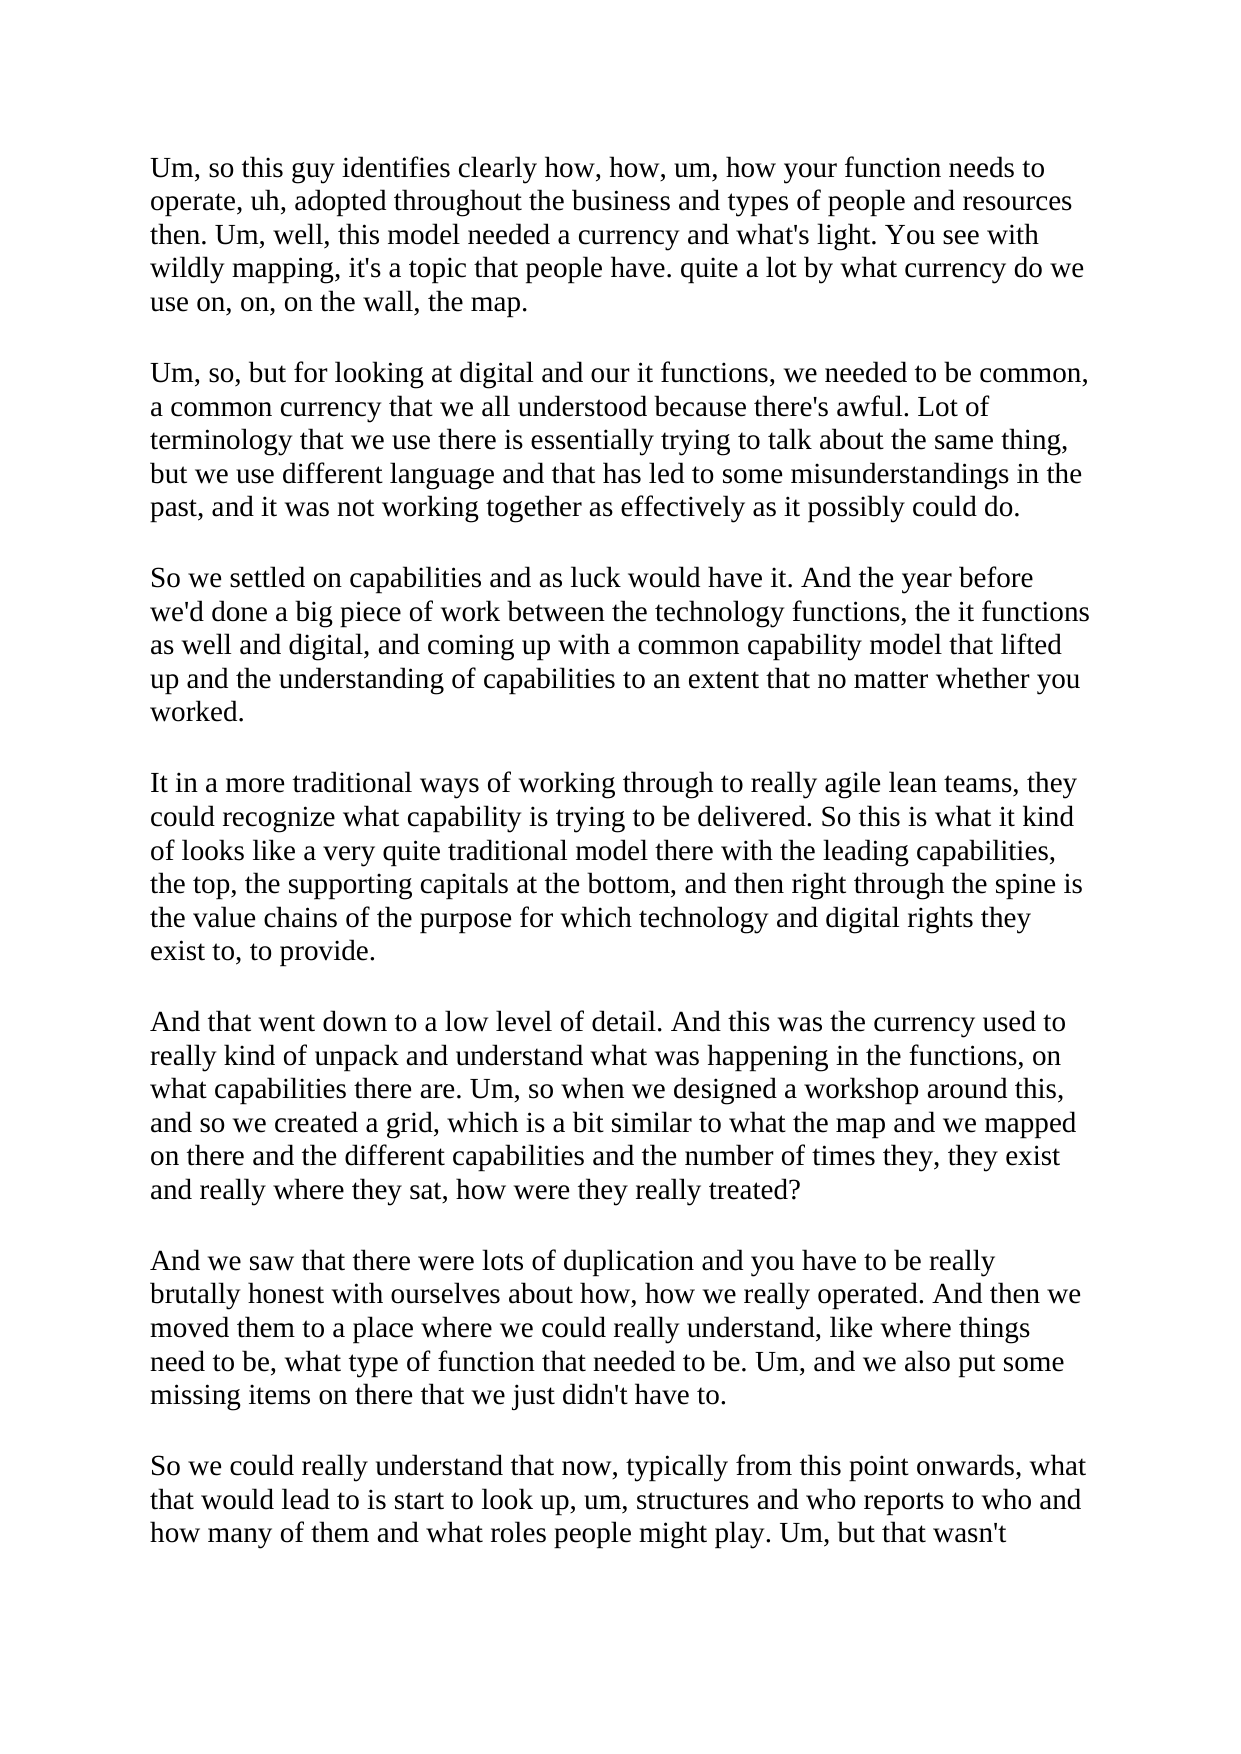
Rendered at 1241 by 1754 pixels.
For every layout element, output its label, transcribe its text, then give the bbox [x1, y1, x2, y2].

text And that went down to a low level of detail. And this was the currency used to really kind of unpack and understand what was happening in the functions, on what capabilities there are. Um, so when we designed a workshop around this, and so we created a grid, which is a bit similar to what the map and we mapped on there and the different capabilities and the number of times they, they exist and really where they sat, how were they really treated? [150, 1004, 1090, 1206]
text And we saw that there were lots of duplication and you have to be really brutally honest with ourselves about how, how we really operated. And then we moved them to a place where we could really understand, like where things need to be, what type of function that needed to be. Um, and we also put some missing items on there that we just didn't have to. [150, 1243, 1090, 1411]
text So we settled on capabilities and as luck would have it. And the year before we'd done a big piece of work between the technology functions, the it functions as well and digital, and coming up with a common capability model that lifted up and the understanding of capabilities to an extent that no matter whether you worked. [150, 560, 1090, 728]
text It in a more traditional ways of working through to really agile lean teams, they could recognize what capability is trying to be delivered. So this is what it kind of looks like a very quite traditional model there with the leading capabilities, the top, the supporting capitals at the bottom, and then right through the spine is the value chains of the purpose for which technology and digital rights they exist to, to provide. [150, 766, 1090, 967]
text Um, so, but for looking at digital and our it functions, we needed to be common, a common currency that we all understood because there's awful. Lot of terminology that we use there is essentially trying to talk about the same thing, but we use different language and that has led to some misunderstandings in the past, and it was not working together as effectively as it possibly could do. [150, 355, 1090, 523]
text Um, so this guy identifies clearly how, how, um, how your function needs to operate, uh, adopted throughout the business and types of people and resources then. Um, well, this model needed a currency and what's light. You see with wildly mapping, it's a topic that people have. quite a lot by what currency do we use on, on, on the wall, the map. [150, 150, 1090, 318]
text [150, 1448, 1090, 1549]
